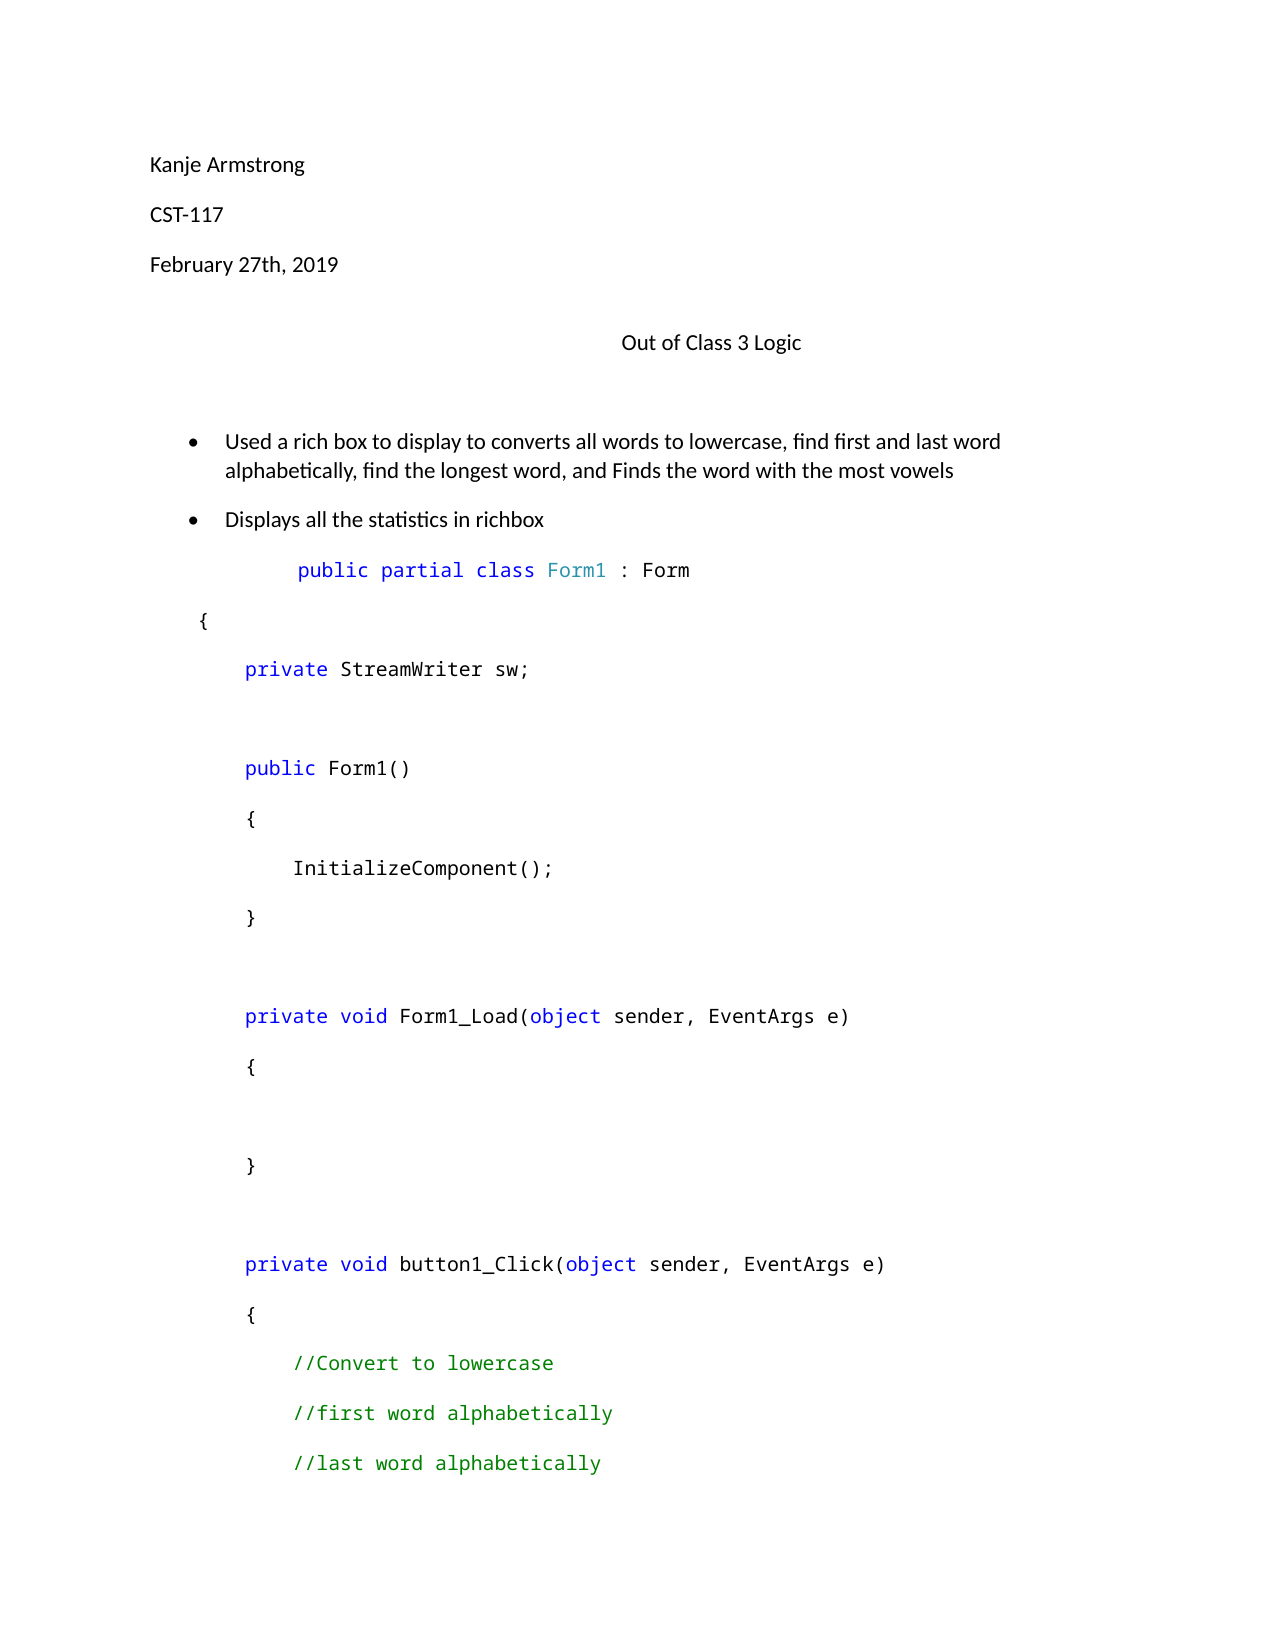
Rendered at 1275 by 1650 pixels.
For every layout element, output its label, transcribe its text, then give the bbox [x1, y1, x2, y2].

text //last word alphabetically [150, 1447, 1125, 1476]
text InitializeComponent(); [150, 852, 1125, 881]
text private void Form1_Load(object sender, EventArgs e) [150, 1001, 1125, 1029]
text { [150, 802, 1125, 831]
text } [150, 1149, 1125, 1178]
text public Form1() [150, 753, 1125, 782]
text } [150, 902, 1125, 930]
text { [150, 604, 1125, 633]
text February 27th, 2019 [150, 249, 1125, 307]
text private StreamWriter sw; [150, 654, 1125, 682]
text Out of Class 3 Logic [150, 327, 1125, 356]
text //Convert to lowercase [150, 1348, 1125, 1377]
text public partial class Form1 : Form [150, 554, 1125, 583]
list Used a rich box to display to converts all words to lowercase, find first and last word alphabetically, find the longest word, and Finds the word with the most vowels [187, 427, 1125, 484]
text { [150, 1298, 1125, 1327]
text private void button1_Click(object sender, EventArgs e) [150, 1249, 1125, 1277]
list Displays all the statistics in richbox [187, 505, 1125, 534]
text CST-117 [150, 199, 1125, 228]
text { [150, 1050, 1125, 1079]
text Kanje Armstrong [150, 150, 1125, 179]
text //first word alphabetically [150, 1397, 1125, 1426]
